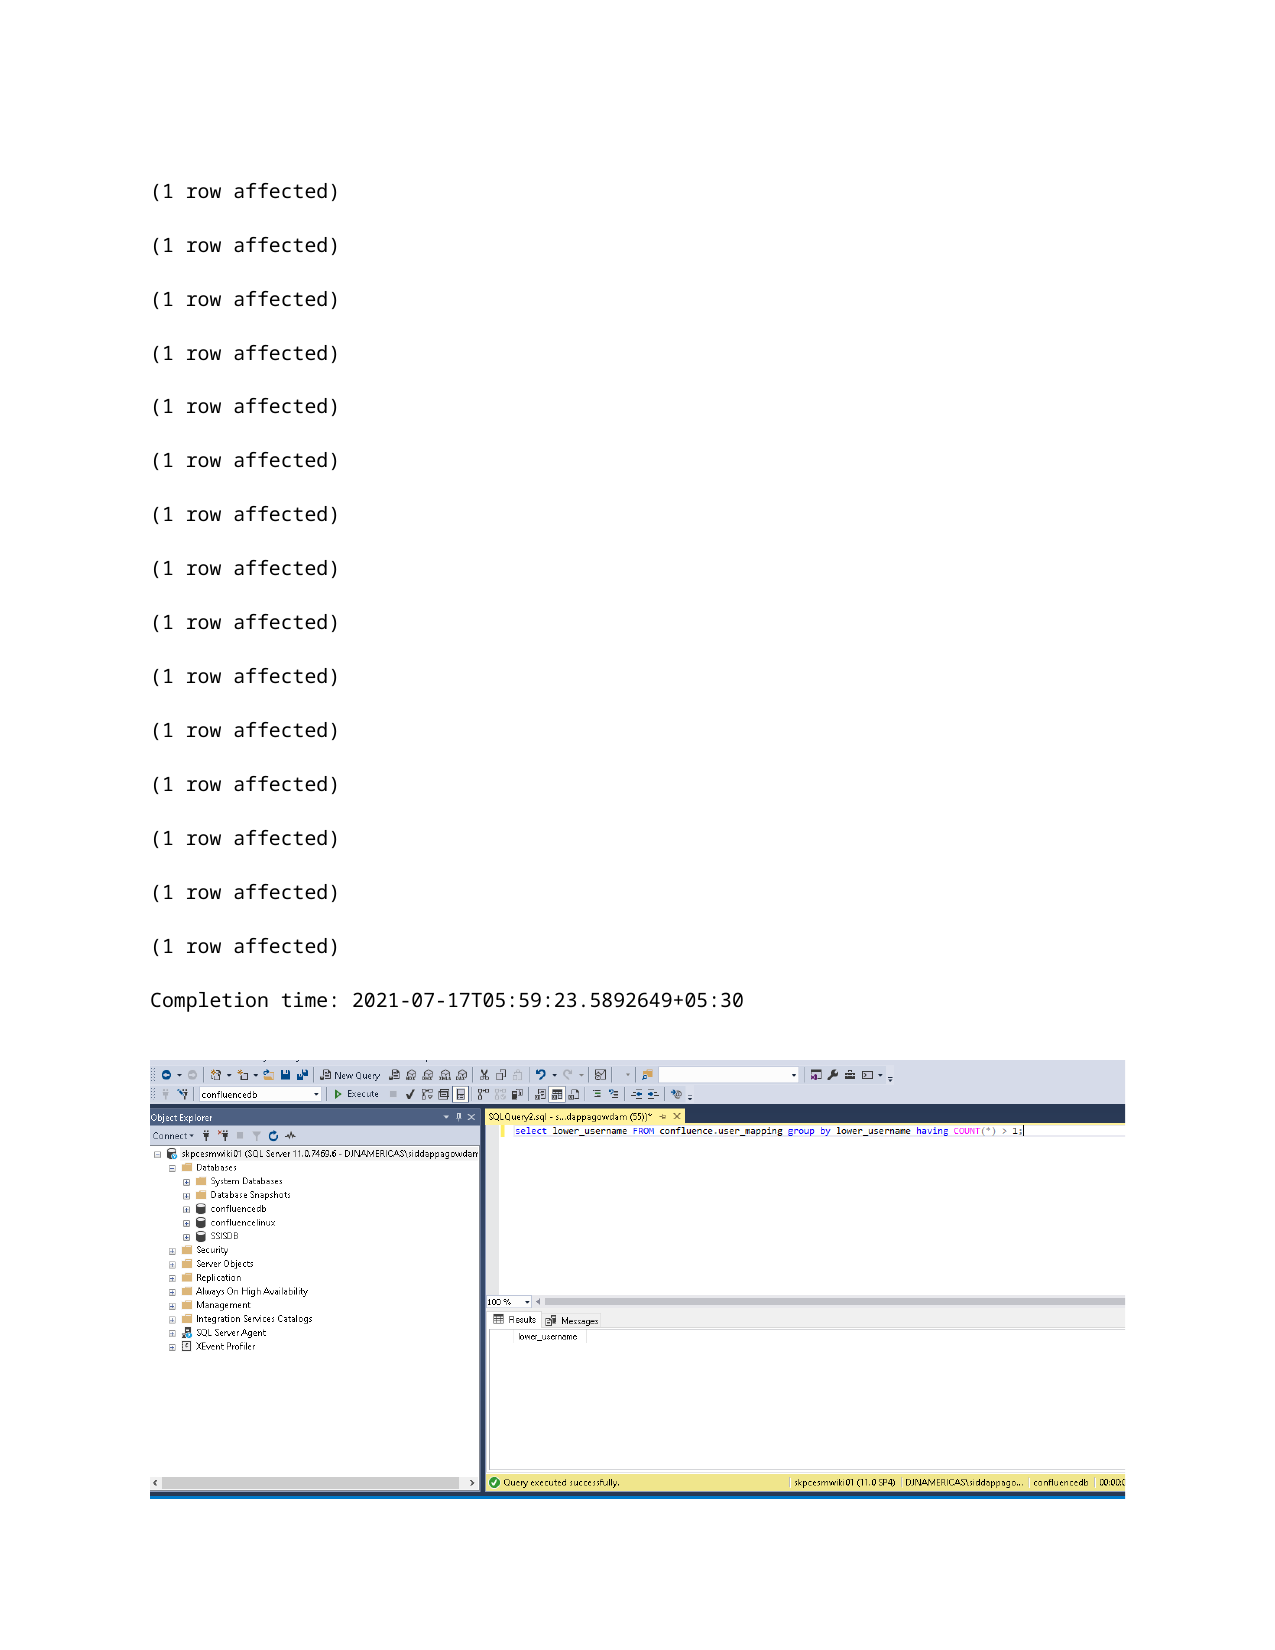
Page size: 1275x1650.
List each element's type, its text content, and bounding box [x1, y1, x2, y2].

text (1 row affected) [150, 932, 1125, 959]
text (1 row affected) [150, 447, 1125, 474]
text (1 row affected) [150, 501, 1125, 528]
text (1 row affected) [150, 878, 1125, 905]
picture [150, 1060, 1125, 1499]
text (1 row affected) [150, 717, 1125, 743]
text (1 row affected) [150, 285, 1125, 312]
text (1 row affected) [150, 771, 1125, 797]
text Completion time: 2021-07-17T05:59:23.5892649+05:30 [150, 986, 1125, 1013]
text (1 row affected) [150, 339, 1125, 366]
text (1 row affected) [150, 663, 1125, 689]
text (1 row affected) [150, 555, 1125, 582]
text (1 row affected) [150, 177, 1125, 204]
text (1 row affected) [150, 609, 1125, 636]
text (1 row affected) [150, 393, 1125, 420]
text (1 row affected) [150, 231, 1125, 258]
text (1 row affected) [150, 824, 1125, 851]
